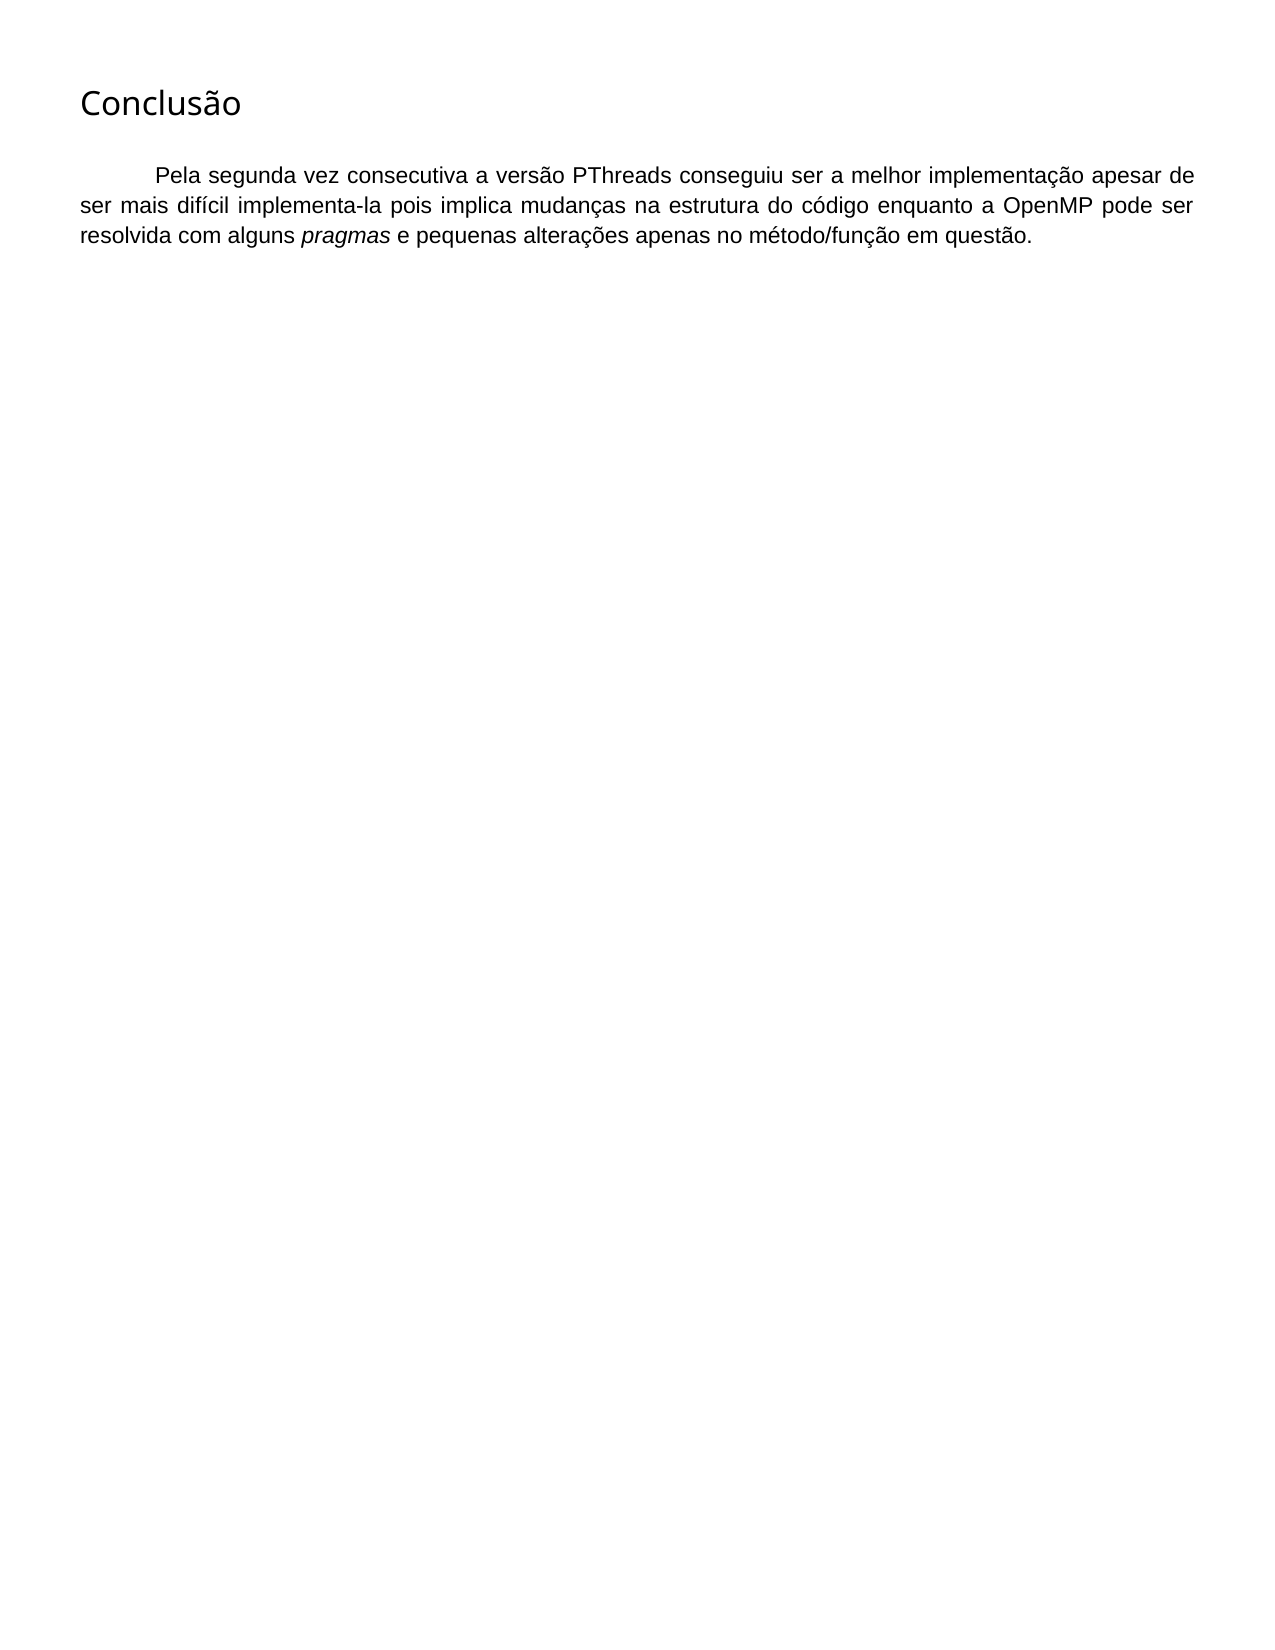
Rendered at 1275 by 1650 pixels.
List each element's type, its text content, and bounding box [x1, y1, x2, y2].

subtitle Conclusão [80, 80, 1195, 125]
text Pela segunda vez consecutiva a versão PThreads conseguiu ser a melhor implementação apesar de ser mais difícil implementa-la pois implica mudanças na estrutura do código enquanto a OpenMP pode ser resolvida com alguns pragmas e pequenas alterações apenas no método/função em questão. [80, 162, 1195, 249]
